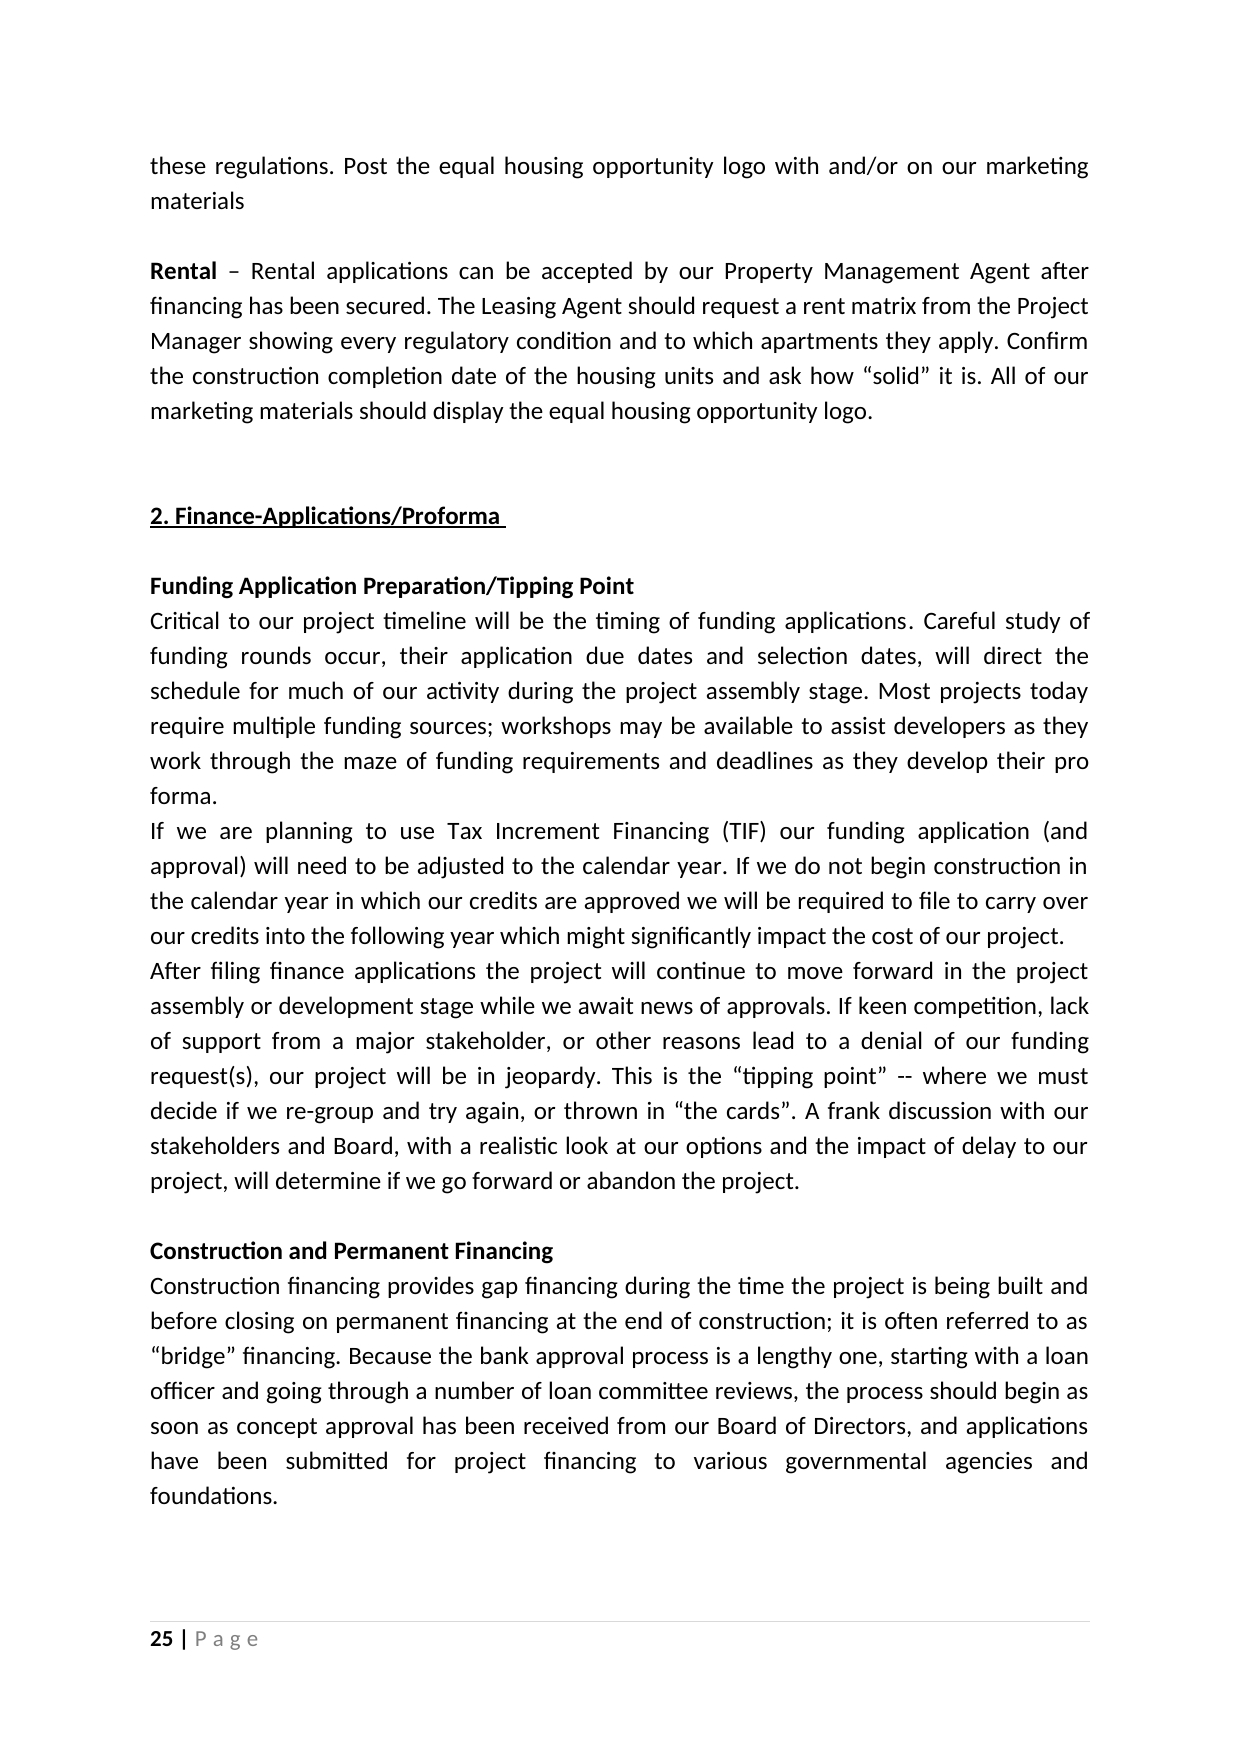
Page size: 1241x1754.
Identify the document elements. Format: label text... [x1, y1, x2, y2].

text Construction financing provides gap financing during the time the project is being built and before closing on permanent financing at the end of construction; it is often referred to as “bridge” financing. Because the bank approval process is a lengthy one, starting with a loan officer and going through a number of loan committee reviews, the process should begin as soon as concept approval has been received from our Board of Directors, and applications have been submitted for project financing to various governmental agencies and foundations. [150, 1270, 1090, 1511]
text After filing finance applications the project will continue to move forward in the project assembly or development stage while we await news of approvals. If keen competition, lack of support from a major stakeholder, or other reasons lead to a denial of our funding request(s), our project will be in jeopardy. This is the “tipping point” -- where we must decide if we re-group and try again, or thrown in “the cards”. A frank discussion with our stakeholders and Board, with a realistic look at our options and the impact of delay to our project, will determine if we go forward or abandon the project. [150, 955, 1090, 1196]
text Funding Application Preparation/Tipping Point [150, 570, 1090, 601]
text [150, 150, 1090, 216]
text Rental – Rental applications can be accepted by our Property Management Agent after financing has been secured. The Leasing Agent should request a rent matrix from the Project Manager showing every regulatory condition and to which apartments they apply. Confirm the construction completion date of the housing units and ask how “solid” it is. All of our marketing materials should display the equal housing opportunity logo. [150, 255, 1090, 426]
text If we are planning to use Tax Increment Financing (TIF) our funding application (and approval) will need to be adjusted to the calendar year. If we do not begin construction in the calendar year in which our credits are approved we will be required to file to carry over our credits into the following year which might significantly impact the cost of our project. [150, 815, 1090, 951]
text 2. Finance-Applications/Proforma [150, 500, 1090, 531]
text Construction and Permanent Financing [150, 1235, 1090, 1266]
text Critical to our project timeline will be the timing of funding applications. Careful study of funding rounds occur, their application due dates and selection dates, will direct the schedule for much of our activity during the project assembly stage. Most projects today require multiple funding sources; workshops may be available to assist developers as they work through the maze of funding requirements and deadlines as they develop their pro forma. [150, 605, 1090, 811]
